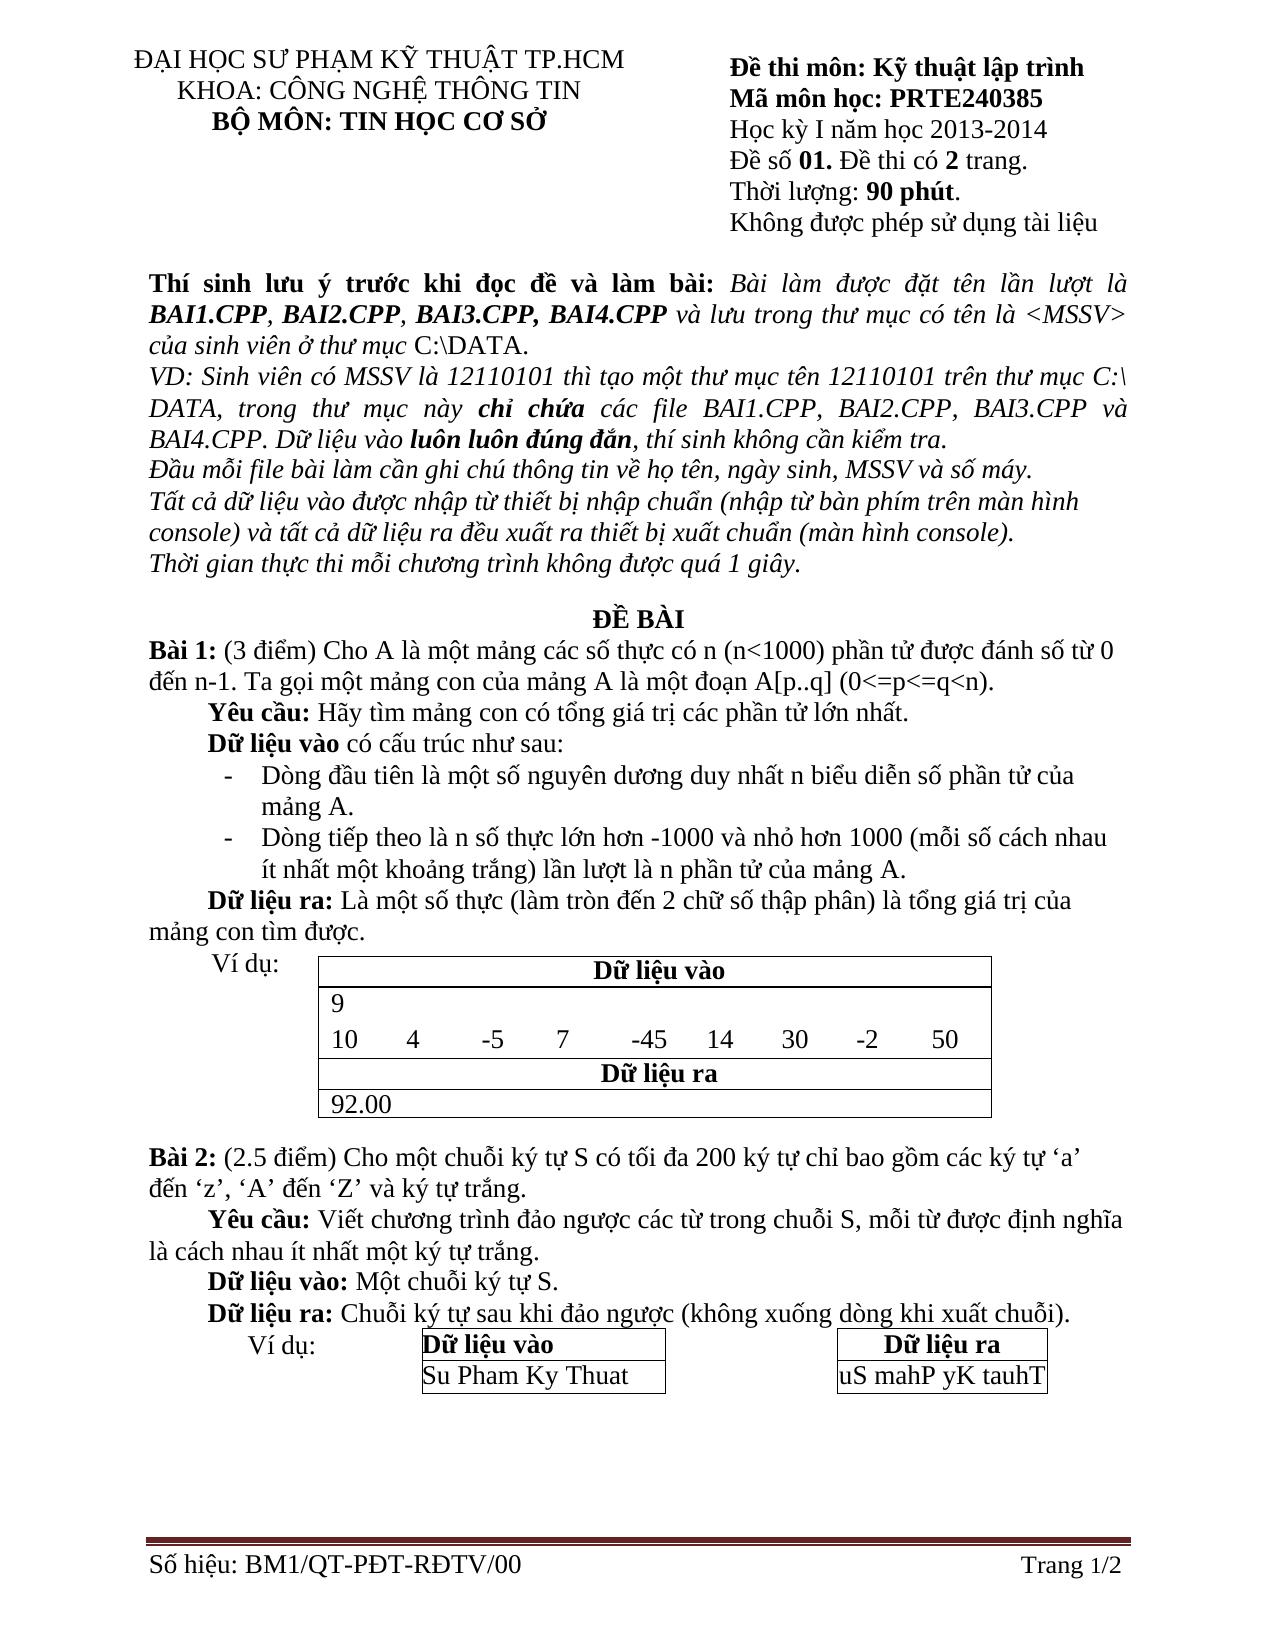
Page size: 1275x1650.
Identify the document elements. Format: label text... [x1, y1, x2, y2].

text Yêu cầu: Hãy tìm mảng con có tổng giá trị các phần tử lớn nhất. [207, 697, 1139, 728]
subtitle ĐỀ BÀI [224, 603, 1052, 634]
text Bài 2: (2.5 điểm) Cho một chuỗi ký tự S có tối đa 200 ký tự chỉ bao gồm các ký tự ‘a’ [148, 1141, 1139, 1172]
text đến n-1. Ta gọi một mảng con của mảng A là một đoạn A[p..q] (0<=p<=q<n). [148, 666, 1139, 697]
text Thời lượng: 90 phút. [729, 176, 1139, 207]
text đến ‘z’, ‘A’ đến ‘Z’ và ký tự trắng. [148, 1173, 1139, 1204]
text Không được phép sử dụng tài liệu [729, 207, 1139, 238]
text Dữ liệu vào có cấu trúc như sau: [207, 728, 1139, 759]
text VD: Sinh viên có MSSV là 12110101 thì tạo một thư mục tên 12110101 trên thư mục C:\DATA, trong thư mục này chỉ chứa các file BAI1.CPP, BAI2.CPP, BAI3.CPP và BAI4.CPP. Dữ liệu vào luôn luôn đúng đắn, thí sinh không cần kiểm tra. [148, 361, 1128, 454]
text ĐẠI HỌC SƯ PHẠM KỸ THUẬT TP.HCM KHOA: CÔNG NGHỆ THÔNG TIN [133, 43, 625, 106]
subtitle BỘ MÔN: TIN HỌC CƠ SỞ [133, 106, 625, 136]
text Đầu mỗi file bài làm cần ghi chú thông tin về họ tên, ngày sinh, MSSV và số máy. [148, 454, 1139, 485]
text Yêu cầu: Viết chương trình đảo ngược các từ trong chuỗi S, mỗi từ được định nghĩa là cách nhau ít nhất một ký tự trắng. [148, 1204, 1139, 1266]
text Đề thi môn: Kỹ thuật lập trình Mã môn học: PRTE240385 Học kỳ I năm học 2013-2014 Đề số 01. Đề thi có 2 trang. [729, 51, 1085, 176]
text Dữ liệu ra: Là một số thực (làm tròn đến 2 chữ số thập phân) là tổng giá trị của mảng con tìm được. [148, 884, 1126, 946]
text Dữ liệu vào: Một chuỗi ký tự S. [207, 1266, 1139, 1297]
text Thí sinh lưu ý trước khi đọc đề và làm bài: Bài làm được đặt tên lần lượt là BAI1.CPP, BAI2.CPP, BAI3.CPP, BAI4.CPP và lưu trong thư mục có tên là <MSSV> của sinh viên ở thư mục C:\DATA. [148, 267, 1128, 360]
list Dòng tiếp theo là n số thực lớn hơn -1000 và nhỏ hơn 1000 (mỗi số cách nhau ít nhất một khoảng trắng) lần lượt là n phần tử của mảng A. [223, 822, 1128, 884]
text Ví dụ: [247, 1329, 1139, 1360]
text Tất cả dữ liệu vào được nhập từ thiết bị nhập chuẩn (nhập từ bàn phím trên màn hình console) và tất cả dữ liệu ra đều xuất ra thiết bị xuất chuẩn (màn hình console). [148, 485, 1139, 547]
list Dòng đầu tiên là một số nguyên dương duy nhất n biểu diễn số phần tử của mảng A. [223, 759, 1128, 821]
text Bài 1: (3 điểm) Cho A là một mảng các số thực có n (n<1000) phần tử được đánh số từ 0 [148, 634, 1139, 666]
text Dữ liệu ra: Chuỗi ký tự sau khi đảo ngược (không xuống dòng khi xuất chuỗi). [207, 1297, 1139, 1328]
text Thời gian thực thi mỗi chương trình không được quá 1 giây. [148, 547, 1139, 578]
text Ví dụ: [211, 947, 1139, 978]
